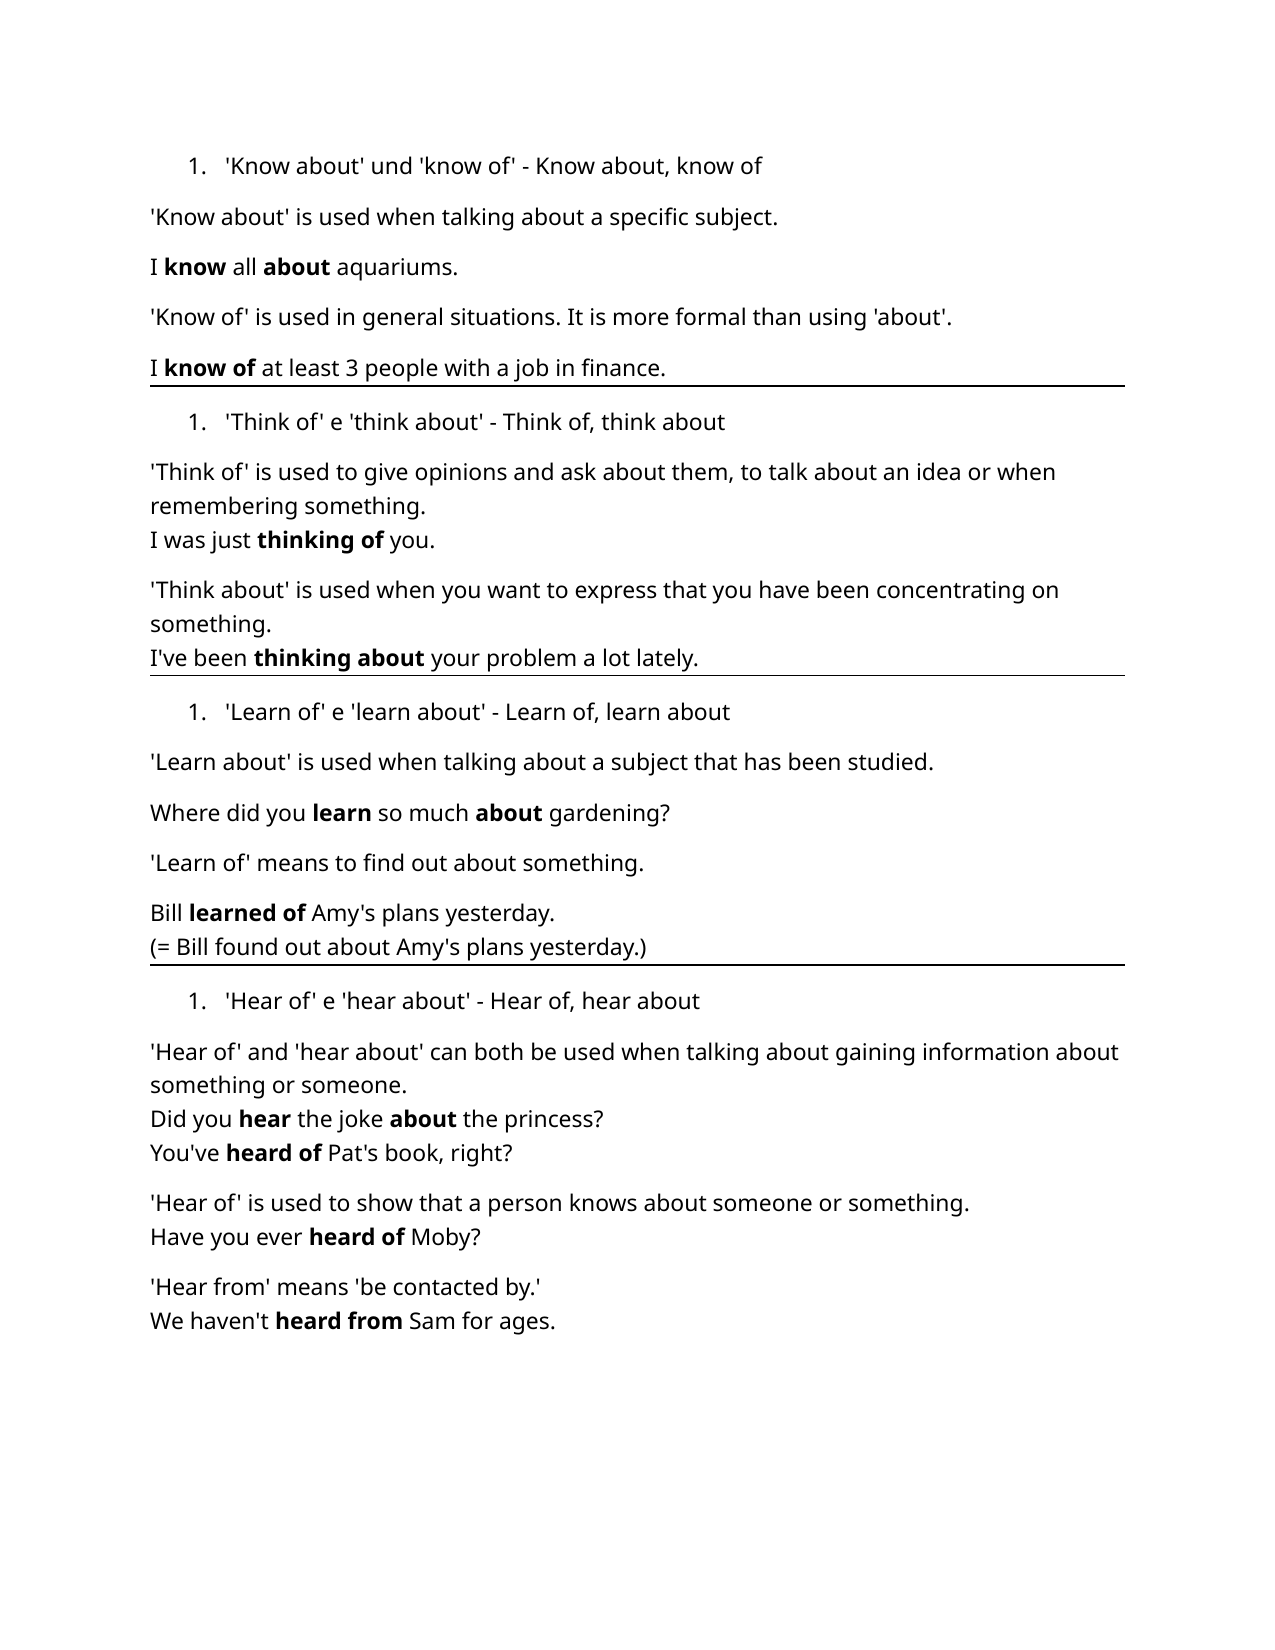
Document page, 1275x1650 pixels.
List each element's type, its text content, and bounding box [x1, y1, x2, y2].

text I know all about aquariums. [150, 251, 1125, 282]
text 'Hear of' is used to show that a person knows about someone or something. Have you ever heard of Moby? [150, 1187, 1125, 1252]
list 'Think of' e 'think about' - Think of, think about [187, 406, 1125, 437]
text 'Think about' is used when you want to express that you have been concentrating on something. I've been thinking about your problem a lot lately. [150, 574, 1125, 675]
text 'Hear of' and 'hear about' can both be used when talking about gaining information about something or someone. Did you hear the joke about the princess? You've heard of Pat's book, right? [150, 1036, 1125, 1168]
list 'Learn of' e 'learn about' - Learn of, learn about [187, 696, 1125, 727]
list 'Know about' und 'know of' - Know about, know of [187, 150, 1125, 181]
list 'Hear of' e 'hear about' - Hear of, hear about [187, 985, 1125, 1016]
text 'Hear from' means 'be contacted by.' We haven't heard from Sam for ages. [150, 1271, 1125, 1336]
text 'Know about' is used when talking about a specific subject. [150, 200, 1125, 232]
text 'Learn of' means to find out about something. [150, 847, 1125, 878]
text 'Know of' is used in general situations. It is more formal than using 'about'. [150, 301, 1125, 332]
text 'Learn about' is used when talking about a subject that has been studied. [150, 746, 1125, 777]
text 'Think of' is used to give opinions and ask about them, to talk about an idea or when remembering something. I was just thinking of you. [150, 456, 1125, 555]
text Bill learned of Amy's plans yesterday. (= Bill found out about Amy's plans yesterday.) [150, 897, 1125, 964]
text Where did you learn so much about gardening? [150, 796, 1125, 828]
text I know of at least 3 people with a job in finance. [150, 352, 1125, 385]
